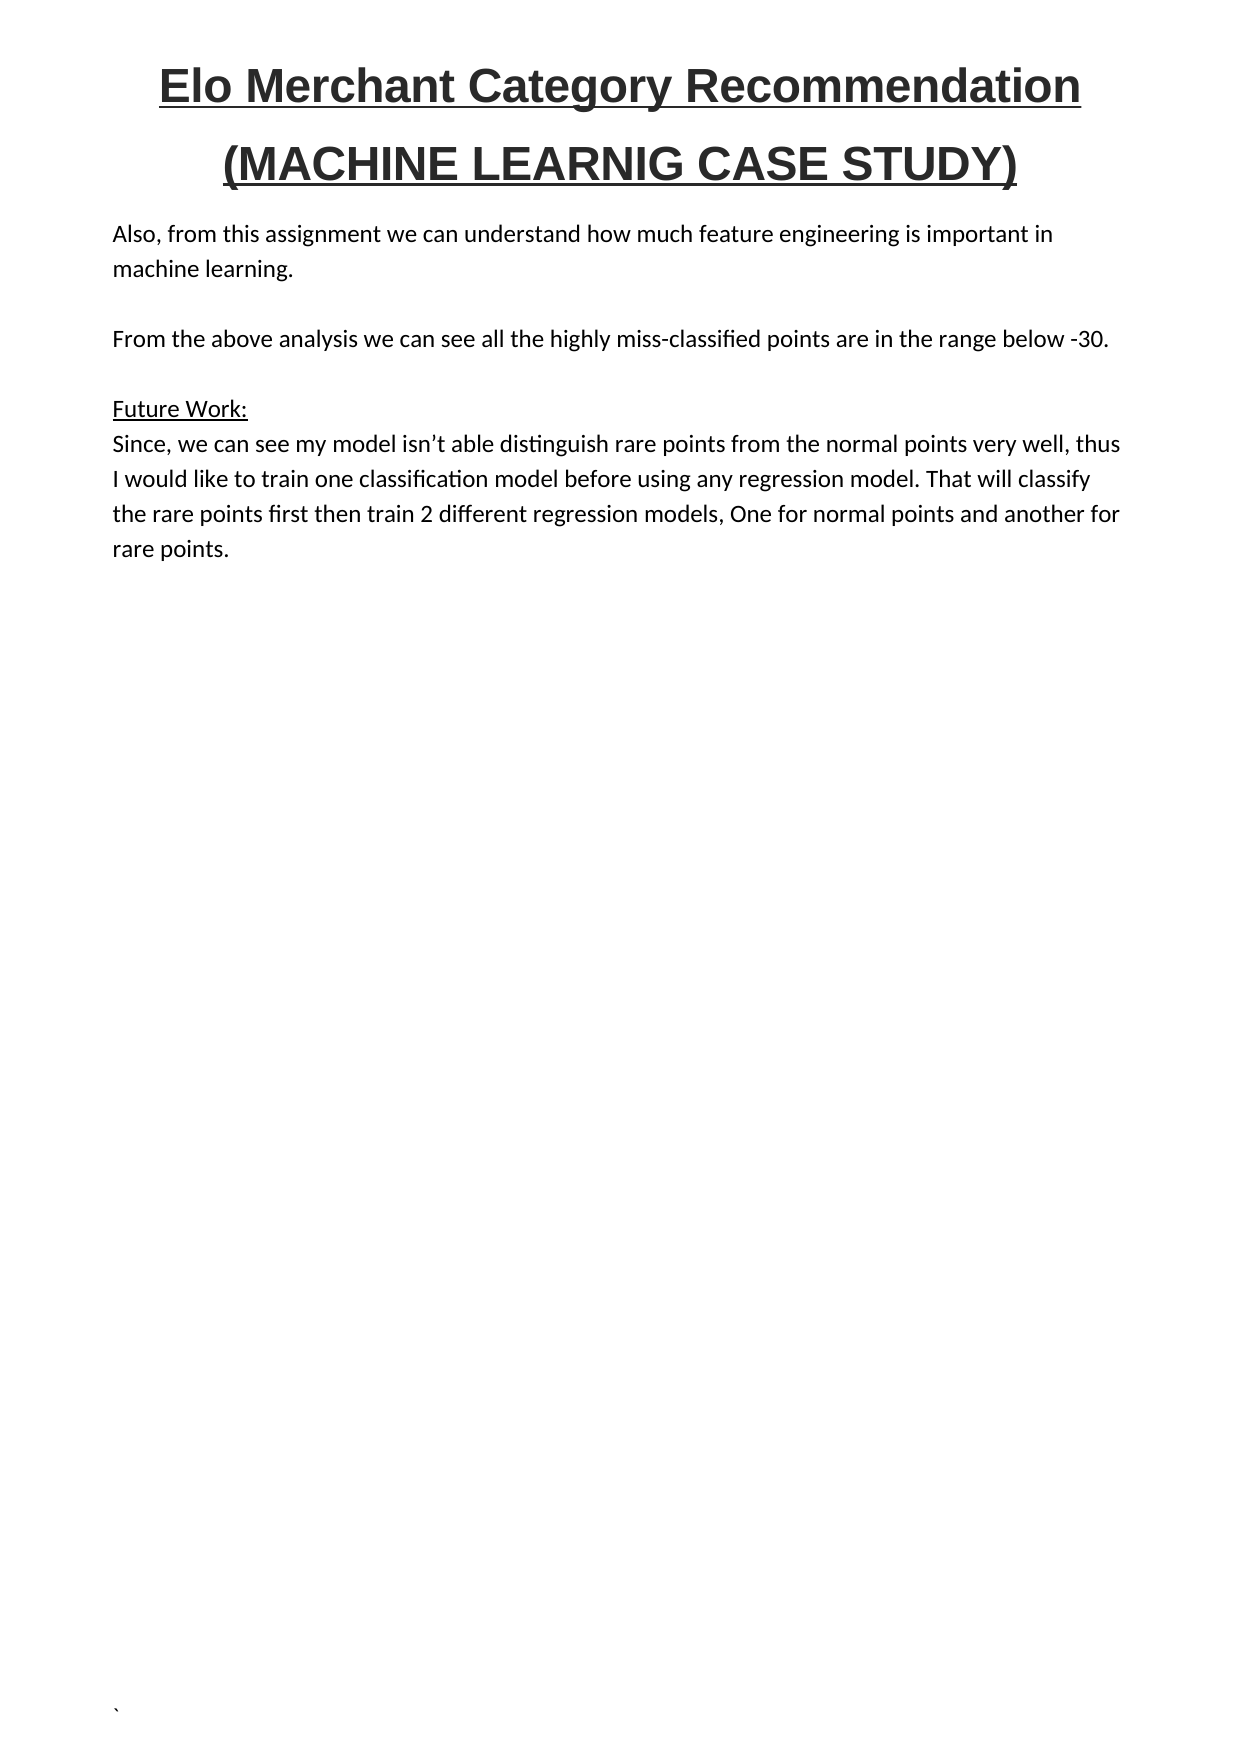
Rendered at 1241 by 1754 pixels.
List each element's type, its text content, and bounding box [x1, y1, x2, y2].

list Since, we can see my model isn’t able distinguish rare points from the normal points very well, thus I would like to train one classification model before using any regression model. That will classify the rare points first then train 2 different regression models, One for normal points and another for rare points. [112, 428, 1128, 564]
list Future Work: [112, 393, 1128, 424]
list From the above analysis we can see all the highly miss-classified points are in the range below -30. [112, 323, 1128, 354]
list Also, from this assignment we can understand how much feature engineering is important in machine learning. [112, 218, 1128, 284]
